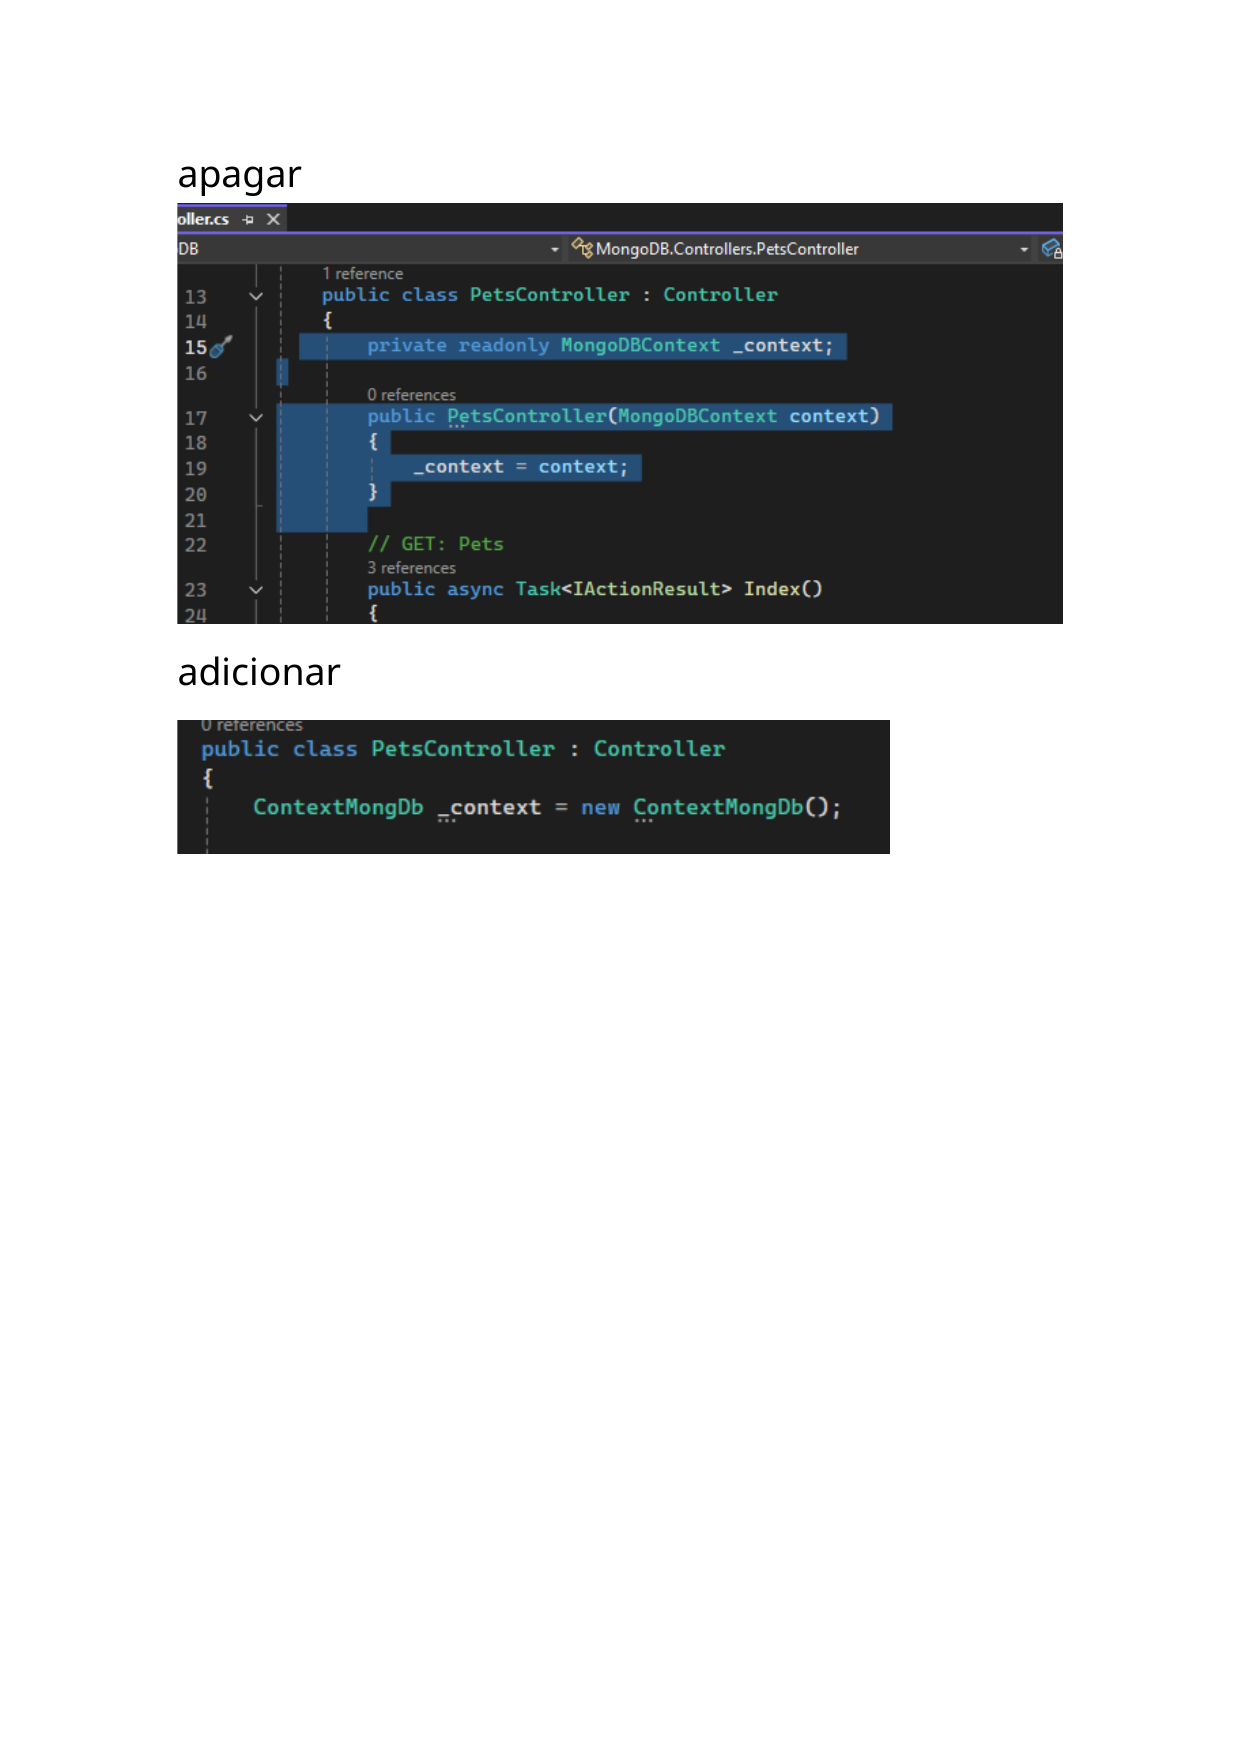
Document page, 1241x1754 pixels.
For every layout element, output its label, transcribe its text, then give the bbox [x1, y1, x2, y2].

picture [177, 720, 890, 854]
text adicionar [177, 645, 1063, 696]
picture [177, 203, 1063, 624]
text Dentro do controller mudar os comando sql para mongodb apagar [177, 148, 1063, 203]
